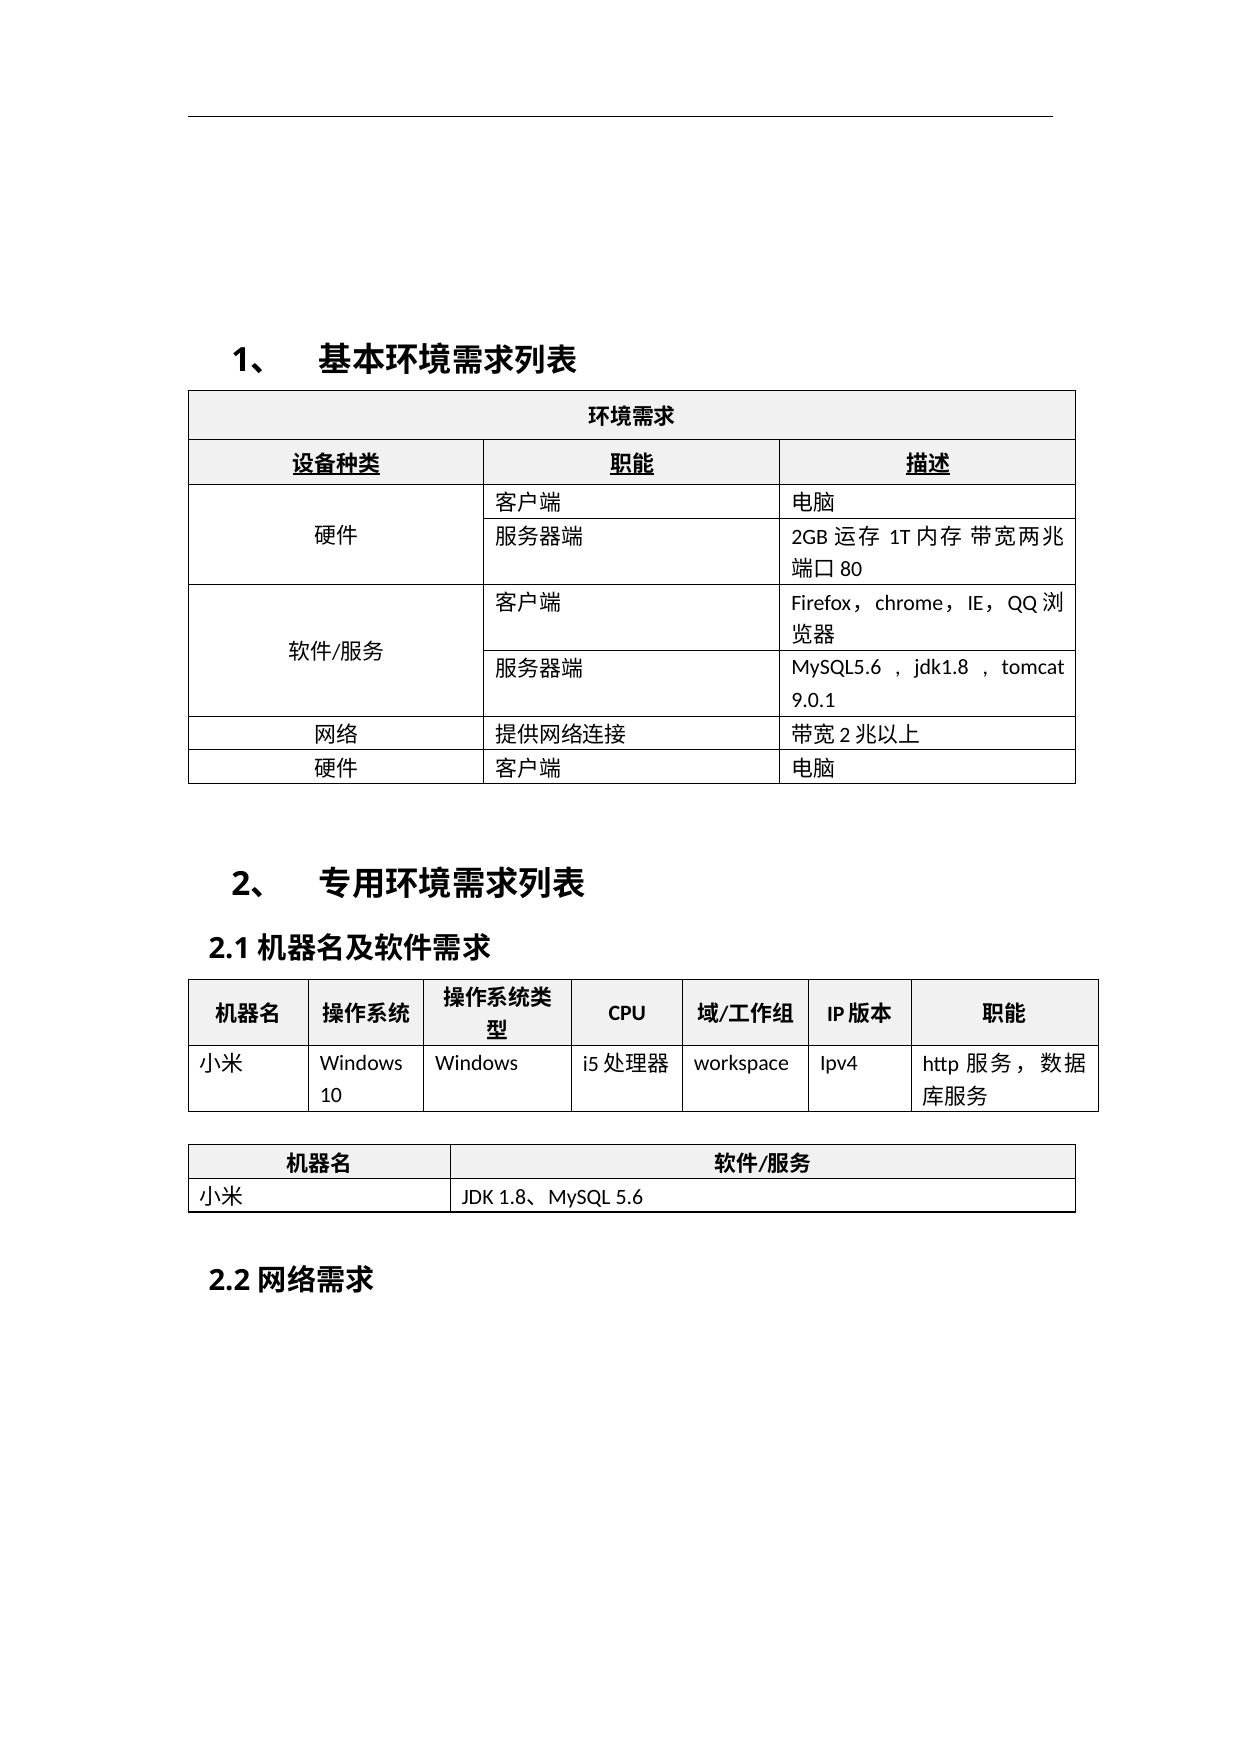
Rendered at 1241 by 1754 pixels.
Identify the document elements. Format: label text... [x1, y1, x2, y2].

table_cell 小米 [189, 1179, 450, 1211]
table_cell MySQL5.6 , jdk1.8 , tomcat 9.0.1 [780, 651, 1075, 716]
table_header 环境需求 [189, 391, 1075, 439]
list 专用环境需求列表 [231, 849, 1053, 914]
table_cell 描述 [780, 440, 1075, 484]
table_cell 电脑 [780, 485, 1075, 517]
table_cell 设备种类 [189, 440, 483, 484]
table_cell 小米 [189, 1046, 308, 1111]
table_header 域/工作组 [683, 980, 808, 1045]
table_header 职能 [912, 980, 1098, 1045]
table_cell 服务器端 [484, 651, 779, 716]
table_header CPU [572, 980, 682, 1045]
table_header 操作系统类型 [424, 980, 571, 1045]
table_cell http服务，数据库服务 [912, 1046, 1098, 1111]
table_cell 2GB运存 1T内存 带宽两兆 端口 80 [780, 519, 1075, 583]
table_cell 软件/服务 [189, 585, 483, 716]
table_cell 客户端 [484, 485, 779, 517]
table_cell workspace [683, 1046, 808, 1111]
table_cell Windows [424, 1046, 571, 1111]
table_cell 带宽2兆以上 [780, 717, 1075, 749]
table_cell 提供网络连接 [484, 717, 779, 749]
table_header 软件/服务 [451, 1145, 1075, 1178]
table_cell JDK 1.8、MySQL 5.6 [451, 1179, 1075, 1211]
table_cell 客户端 [484, 750, 779, 783]
table_header 操作系统 [309, 980, 423, 1045]
list 基本环境需求列表 [231, 324, 1053, 389]
table_cell 硬件 [189, 750, 483, 783]
table_header 机器名 [189, 1145, 450, 1178]
table_cell i5处理器 [572, 1046, 682, 1111]
table_cell 服务器端 [484, 519, 779, 583]
text 2.2 网络需求 [187, 1245, 1053, 1310]
table_cell Ipv4 [809, 1046, 911, 1111]
table_header IP版本 [809, 980, 911, 1045]
table_cell 职能 [484, 440, 779, 484]
table_cell Firefox，chrome，IE，QQ浏览器 [780, 585, 1075, 649]
table_cell 客户端 [484, 585, 779, 649]
table_header 机器名 [189, 980, 308, 1045]
table_cell Windows10 [309, 1046, 423, 1111]
text 2.1 机器名及软件需求 [187, 914, 1053, 979]
table_cell 电脑 [780, 750, 1075, 783]
table_cell 硬件 [189, 485, 483, 583]
table_cell 网络 [189, 717, 483, 749]
